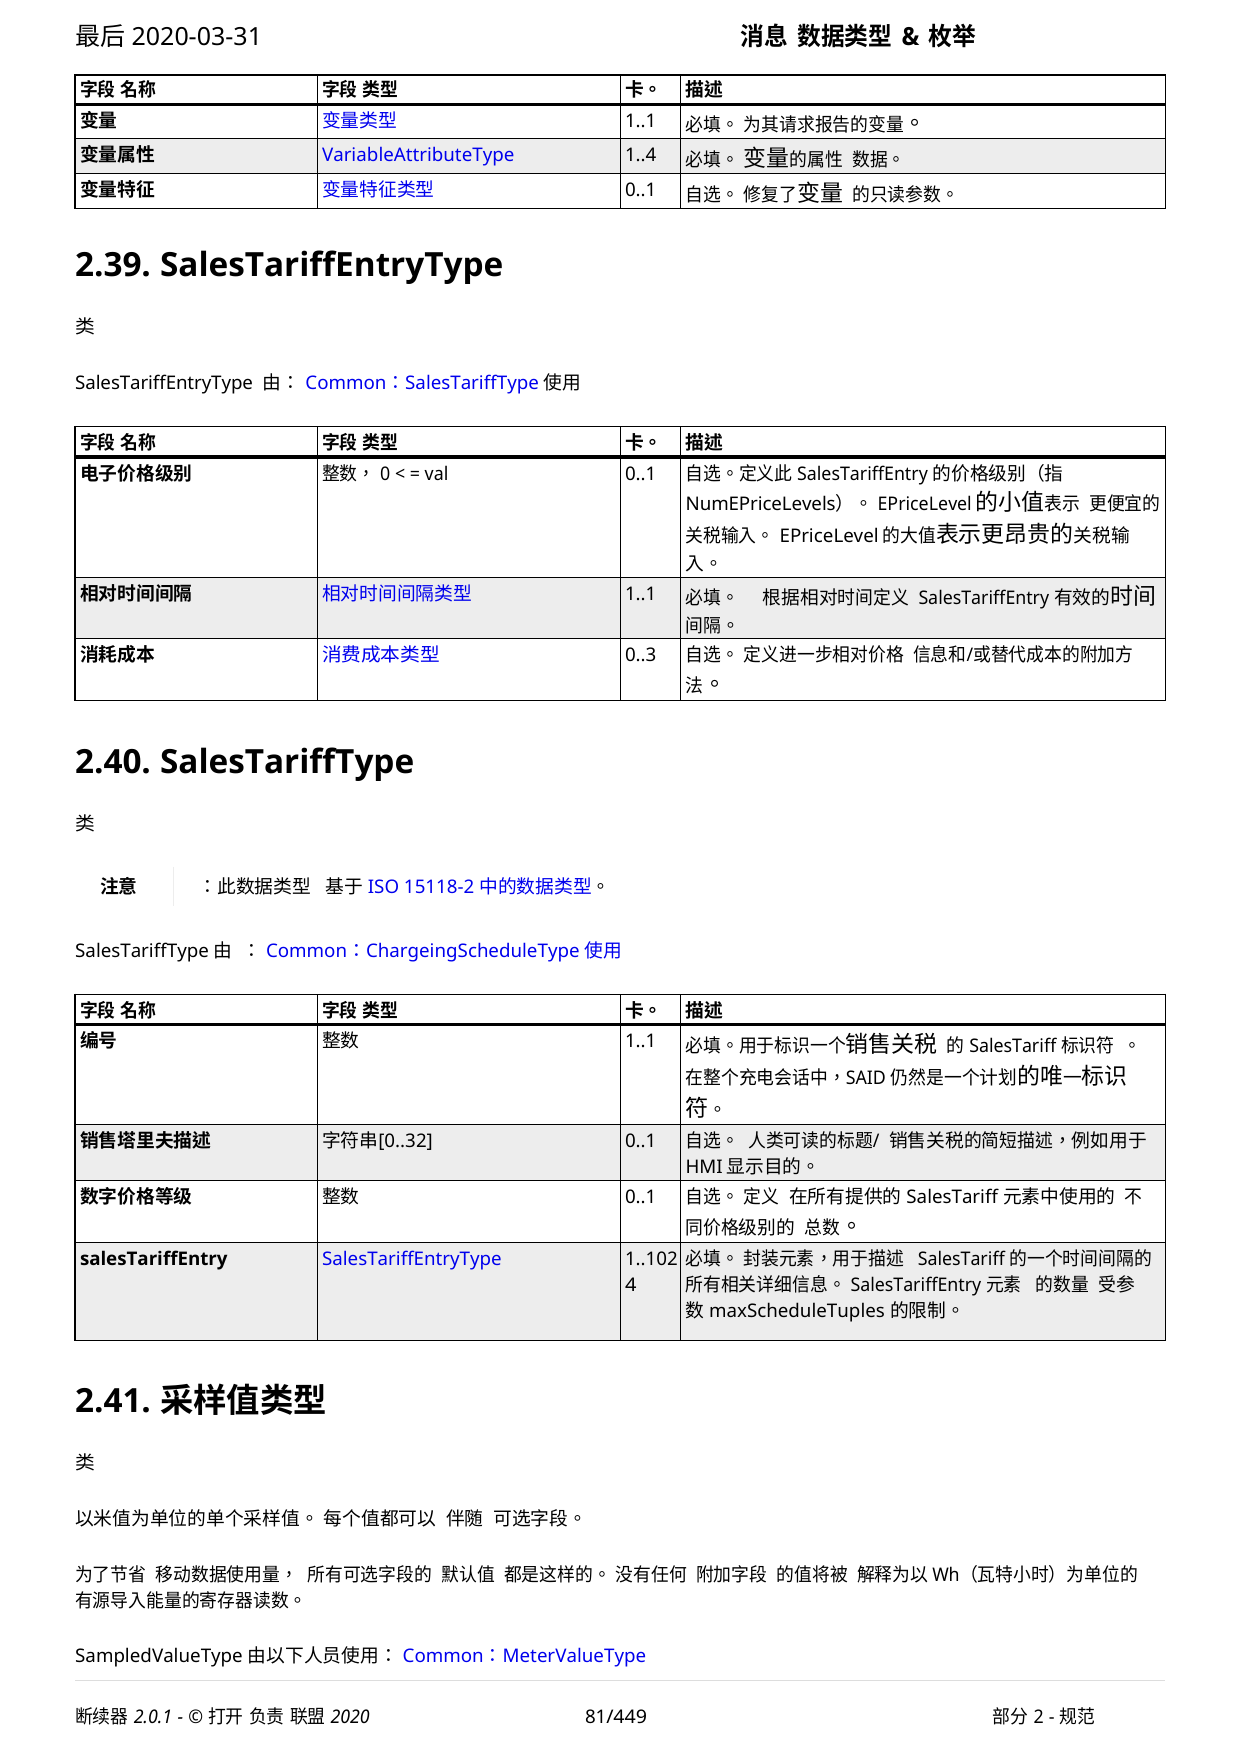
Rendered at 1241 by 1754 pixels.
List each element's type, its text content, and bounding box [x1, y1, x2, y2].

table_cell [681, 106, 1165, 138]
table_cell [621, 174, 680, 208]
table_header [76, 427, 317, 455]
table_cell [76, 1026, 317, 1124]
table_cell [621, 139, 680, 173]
text 注意 ：此数据类型 基于 ISO 15118-2 中的数据类型。 [100, 874, 1178, 899]
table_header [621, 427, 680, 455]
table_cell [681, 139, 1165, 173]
text SalesTariffEntryType 由： Common：SalesTariffType 使用 [75, 369, 1178, 395]
subtitle 采样值类型 [75, 1377, 1178, 1422]
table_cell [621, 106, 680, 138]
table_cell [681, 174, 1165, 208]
text 类 [75, 314, 1178, 339]
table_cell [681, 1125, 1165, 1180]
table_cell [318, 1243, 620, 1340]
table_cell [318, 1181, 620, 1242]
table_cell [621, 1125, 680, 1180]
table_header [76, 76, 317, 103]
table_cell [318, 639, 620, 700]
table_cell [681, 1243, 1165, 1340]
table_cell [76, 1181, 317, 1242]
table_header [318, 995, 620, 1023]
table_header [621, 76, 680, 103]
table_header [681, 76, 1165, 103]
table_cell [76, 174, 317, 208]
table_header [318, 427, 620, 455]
text SampledValueType 由以下人员使用： Common：MeterValueType [75, 1643, 1178, 1668]
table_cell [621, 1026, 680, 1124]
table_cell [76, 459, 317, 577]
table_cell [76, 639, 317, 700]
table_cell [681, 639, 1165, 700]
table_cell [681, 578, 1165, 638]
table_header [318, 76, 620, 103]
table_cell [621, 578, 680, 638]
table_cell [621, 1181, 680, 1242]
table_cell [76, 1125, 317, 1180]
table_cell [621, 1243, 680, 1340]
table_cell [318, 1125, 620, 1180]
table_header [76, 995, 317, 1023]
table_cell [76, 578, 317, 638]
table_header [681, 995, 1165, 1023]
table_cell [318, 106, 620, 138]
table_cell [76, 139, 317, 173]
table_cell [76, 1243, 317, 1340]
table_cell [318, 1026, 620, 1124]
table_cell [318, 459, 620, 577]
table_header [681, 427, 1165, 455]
subtitle SalesTariffType [75, 737, 1178, 783]
text 为了节省 移动数据使用量， 所有可选字段的 默认值 都是这样的。 没有任何 附加字段 的值将被 解释为以Wh（瓦特小时）为单位的有源导入能量的寄存器读数。 [75, 1561, 1147, 1613]
subtitle SalesTariffEntryType [75, 241, 1178, 287]
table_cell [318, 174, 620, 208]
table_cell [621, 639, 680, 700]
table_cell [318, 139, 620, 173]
text 以米值为单位的单个采样值。 每个值都可以 伴随 可选字段。 [75, 1505, 1178, 1531]
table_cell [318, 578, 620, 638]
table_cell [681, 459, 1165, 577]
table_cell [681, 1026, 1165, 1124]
text SalesTariffType 由 ： Common：ChargeingScheduleType 使用 [75, 937, 1178, 963]
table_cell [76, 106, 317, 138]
text 类 [75, 1449, 1178, 1475]
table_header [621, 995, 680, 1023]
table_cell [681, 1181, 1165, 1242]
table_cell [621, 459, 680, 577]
text 类 [75, 810, 1178, 836]
